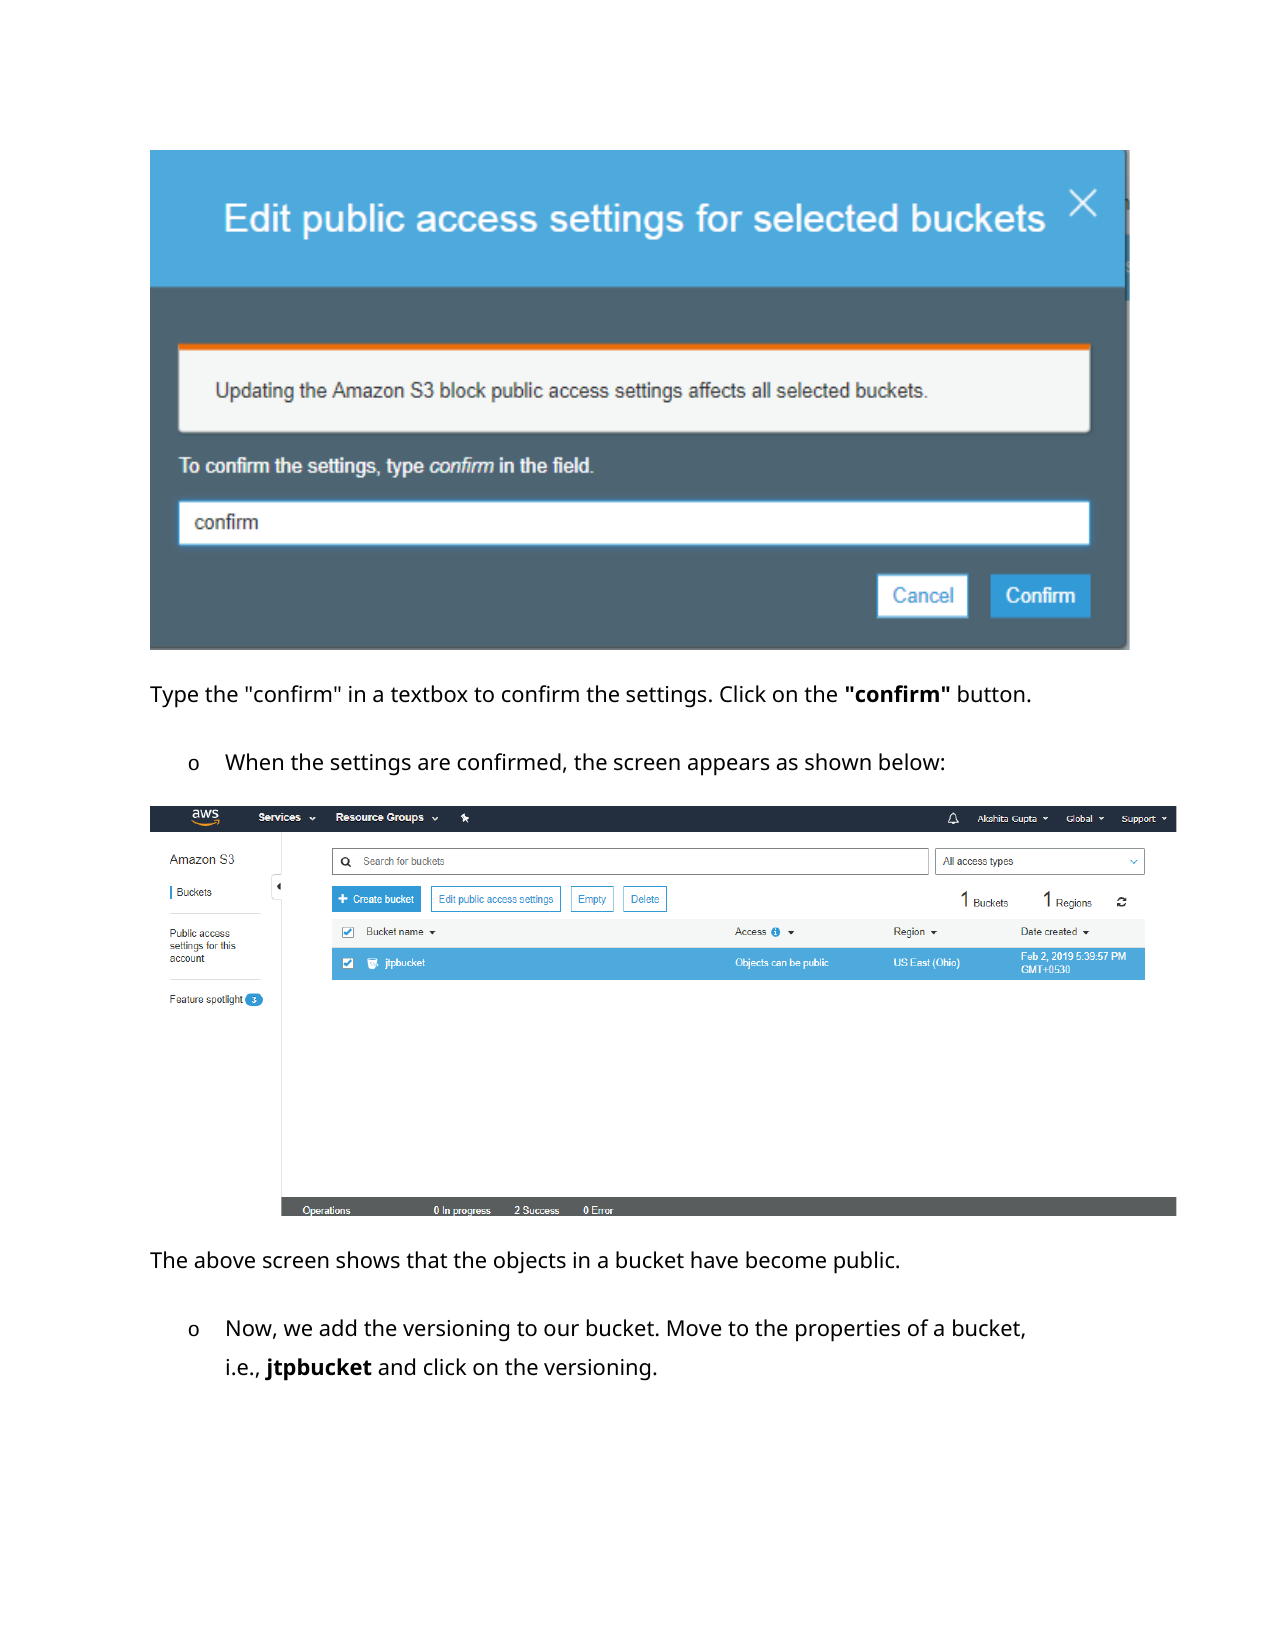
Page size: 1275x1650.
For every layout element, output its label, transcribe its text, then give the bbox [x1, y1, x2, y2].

text The above screen shows that the objects in a bucket have become public. [150, 1245, 1125, 1274]
list When the settings are confirmed, the screen appears as shown below: [187, 738, 1125, 777]
picture [150, 150, 1130, 650]
picture [150, 806, 1177, 1216]
list Now, we add the versioning to our bucket. Move to the properties of a bucket, i.e., jtpbucket and click on the versioning. [187, 1304, 1125, 1382]
text Type the "confirm" in a textbox to confirm the settings. Click on the "confirm" button. [150, 679, 1125, 709]
